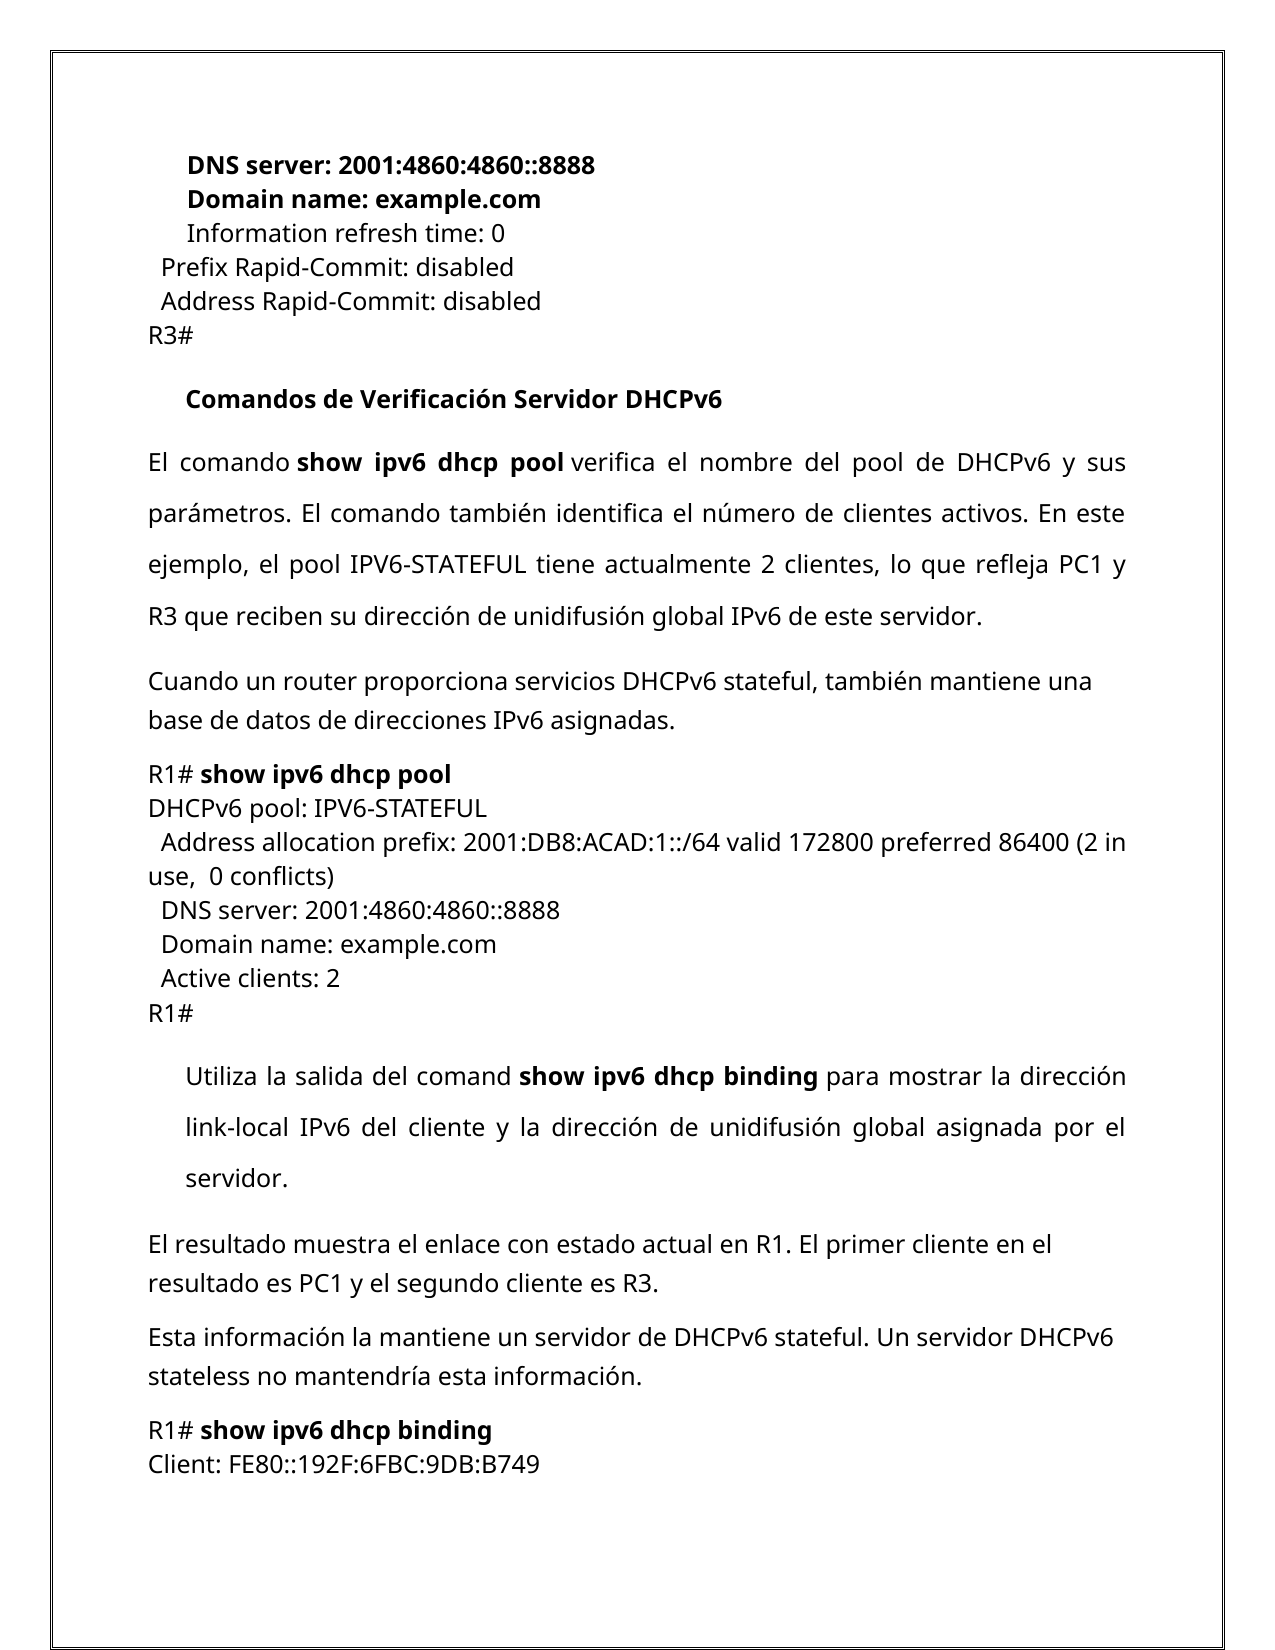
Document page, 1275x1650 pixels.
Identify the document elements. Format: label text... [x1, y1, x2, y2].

text R1# show ipv6 dhcp pool [148, 757, 1127, 791]
text Domain name: example.com [148, 182, 1127, 216]
text Utiliza la salida del comand show ipv6 dhcp binding para mostrar la dirección link-local IPv6 del cliente y la dirección de unidifusión global asignada por el servidor. [185, 1059, 1127, 1195]
text Domain name: example.com [148, 927, 1127, 961]
text DNS server: 2001:4860:4860::8888 [148, 148, 1127, 182]
text Client: FE80::192F:6FBC:9DB:B749 [148, 1446, 1127, 1480]
text Active clients: 2 [148, 961, 1127, 995]
text Address Rapid-Commit: disabled [148, 284, 1127, 318]
text R3# [148, 318, 1127, 352]
subtitle Comandos de Verificación Servidor DHCPv6 [185, 382, 1127, 416]
text Prefix Rapid-Commit: disabled [148, 250, 1127, 284]
text DHCPv6 pool: IPV6-STATEFUL [148, 791, 1127, 825]
text Address allocation prefix: 2001:DB8:ACAD:1::/64 valid 172800 preferred 86400 (2 in use, 0 conflicts) [148, 825, 1127, 893]
text Information refresh time: 0 [148, 216, 1127, 250]
text DNS server: 2001:4860:4860::8888 [148, 893, 1127, 927]
text Esta información la mantiene un servidor de DHCPv6 stateful. Un servidor DHCPv6 stateless no mantendría esta información. [148, 1319, 1127, 1393]
text El resultado muestra el enlace con estado actual en R1. El primer cliente en el resultado es PC1 y el segundo cliente es R3. [148, 1226, 1127, 1300]
text Cuando un router proporciona servicios DHCPv6 stateful, también mantiene una base de datos de direcciones IPv6 asignadas. [148, 664, 1127, 737]
text El comando show ipv6 dhcp pool verifica el nombre del pool de DHCPv6 y sus parámetros. El comando también identifica el número de clientes activos. En este ejemplo, el pool IPV6-STATEFUL tiene actualmente 2 clientes, lo que refleja PC1 y R3 que reciben su dirección de unidifusión global IPv6 de este servidor. [148, 445, 1127, 632]
text R1# [148, 995, 1127, 1029]
text R1# show ipv6 dhcp binding [148, 1412, 1127, 1446]
